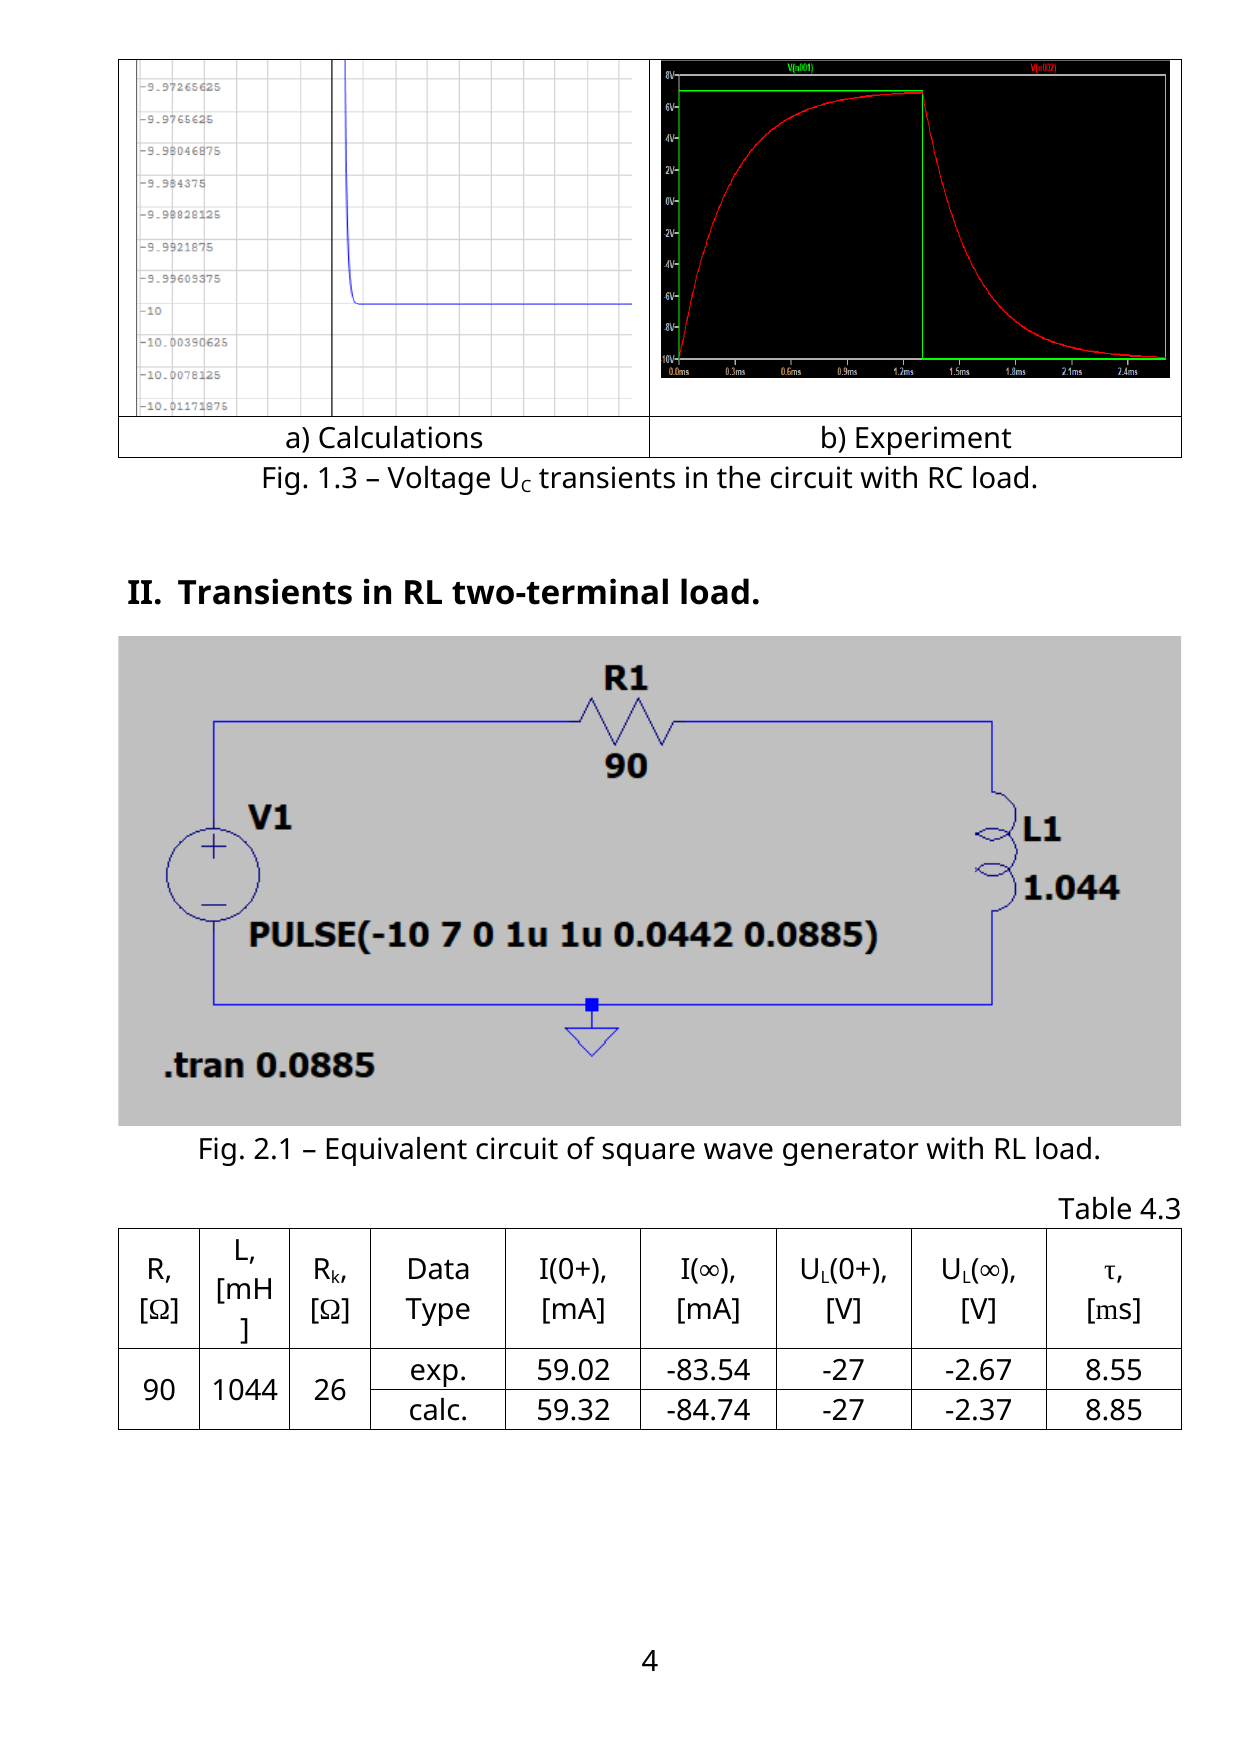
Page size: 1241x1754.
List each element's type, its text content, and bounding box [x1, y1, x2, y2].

table_header Rk, [Ω] [290, 1229, 370, 1348]
table_header R, [Ω] [119, 1229, 199, 1348]
table_cell -2.37 [912, 1390, 1046, 1429]
table_cell -27 [777, 1349, 911, 1389]
table_header τ, [ms] [1047, 1229, 1181, 1348]
table_cell -27 [777, 1390, 911, 1429]
table_header L, [mH] [200, 1229, 289, 1348]
table_header UL(∞), [V] [912, 1229, 1046, 1348]
table_cell b) Experiment [650, 417, 1181, 457]
table_cell a) Calculations [119, 417, 649, 457]
table_header [650, 60, 1181, 416]
table_header [632, 60, 649, 416]
text Table 4.3 [118, 1188, 1181, 1228]
table_cell exp. [371, 1349, 505, 1389]
picture [118, 636, 1182, 1126]
table_cell 90 [119, 1349, 199, 1429]
text Fig. 1.3 – Voltage UC transients in the circuit with RC load. [118, 458, 1181, 497]
table_header Data Type [371, 1229, 505, 1348]
table_header UL(0+), [V] [777, 1229, 911, 1348]
picture [661, 60, 1170, 378]
table_cell 1044 [200, 1349, 289, 1429]
table_cell 8.85 [1047, 1390, 1181, 1429]
table_cell 26 [290, 1349, 370, 1429]
text Fig. 2.1 – Equivalent circuit of square wave generator with RL load. [118, 1126, 1181, 1168]
subtitle Transients in RL two-terminal load. [162, 568, 1181, 614]
table_cell 8.55 [1047, 1349, 1181, 1389]
table_cell -83.54 [641, 1349, 776, 1389]
table_header [119, 60, 136, 416]
table_cell 59.02 [506, 1349, 640, 1389]
table_header I(∞), [mA] [641, 1229, 776, 1348]
table_cell -2.67 [912, 1349, 1046, 1389]
picture [136, 60, 632, 416]
table_header I(0+), [mA] [506, 1229, 640, 1348]
table_cell calc. [371, 1390, 505, 1429]
table_cell -84.74 [641, 1390, 776, 1429]
table_cell 59.32 [506, 1390, 640, 1429]
